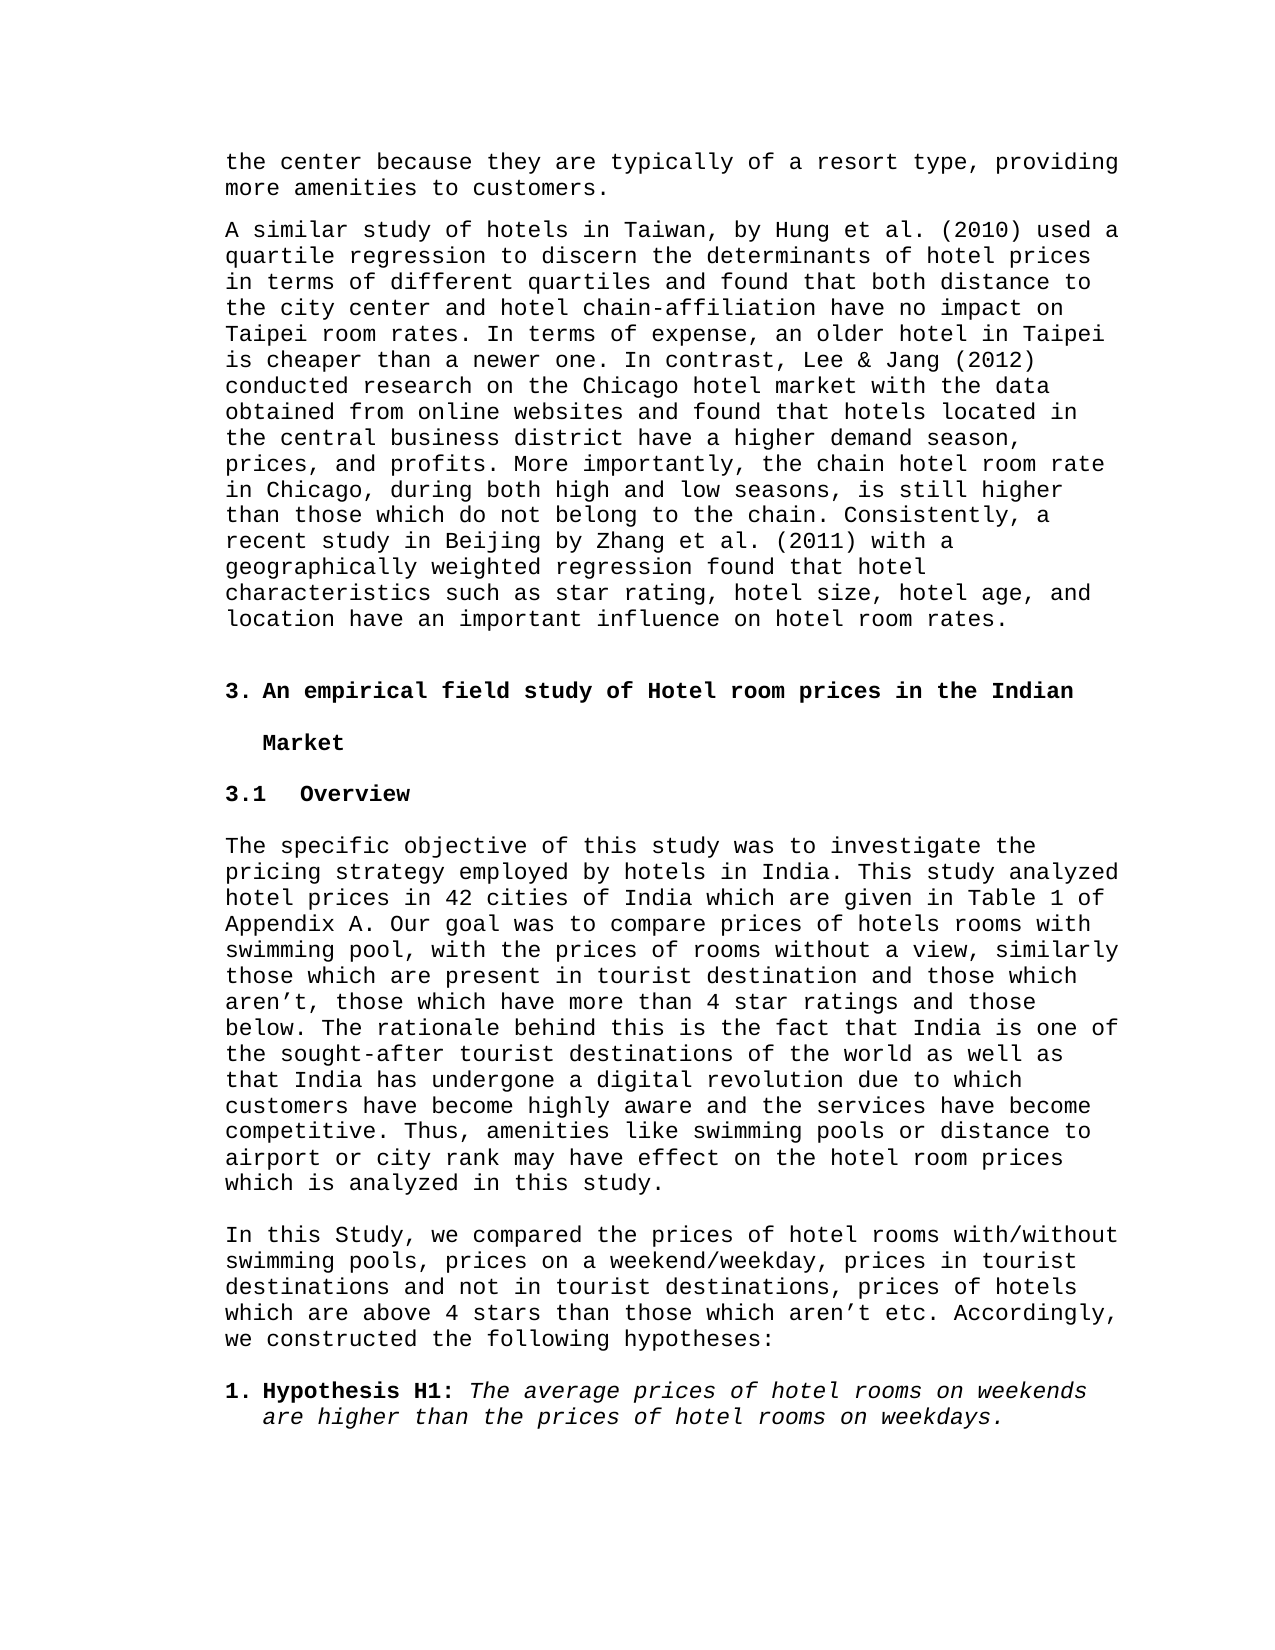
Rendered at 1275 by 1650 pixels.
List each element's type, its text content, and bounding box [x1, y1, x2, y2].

list An empirical field study of Hotel room prices in the Indian Market [225, 679, 1125, 757]
list Hypothesis H1: The average prices of hotel rooms on weekends are higher than the prices of hotel rooms on weekdays. [225, 1379, 1125, 1431]
text A similar study of hotels in Taiwan, by Hung et al. (2010) used a quartile regression to discern the determinants of hotel prices in terms of different quartiles and found that both distance to the city center and hotel chain-affiliation have no impact on Taipei room rates. In terms of expense, an older hotel in Taipei is cheaper than a newer one. In contrast, Lee & Jang (2012) conducted research on the Chicago hotel market with the data obtained from online websites and found that hotels located in the central business district have a higher demand season, prices, and profits. More importantly, the chain hotel room rate in Chicago, during both high and low seasons, is still higher than those which do not belong to the chain. Consistently, a recent study in Beijing by Zhang et al. (2011) with a geographically weighted regression found that hotel characteristics such as star rating, hotel size, hotel age, and location have an important influence on hotel room rates. [225, 218, 1125, 662]
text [225, 150, 1125, 202]
text In this Study, we compared the prices of hotel rooms with/without swimming pools, prices on a weekend/weekday, prices in tourist destinations and not in tourist destinations, prices of hotels which are above 4 stars than those which aren’t etc. Accordingly, we constructed the following hypotheses: [225, 1224, 1125, 1353]
text The specific objective of this study was to investigate the pricing strategy employed by hotels in India. This study analyzed hotel prices in 42 cities of India which are given in Table 1 of Appendix A. Our goal was to compare prices of hotels rooms with swimming pool, with the prices of rooms without a view, similarly those which are present in tourist destination and those which aren’t, those which have more than 4 star ratings and those below. The rationale behind this is the fact that India is one of the sought-after tourist destinations of the world as well as that India has undergone a digital revolution due to which customers have become highly aware and the services have become competitive. Thus, amenities like swimming pools or distance to airport or city rank may have effect on the hotel room prices which is analyzed in this study. [225, 834, 1125, 1198]
list Overview [225, 783, 1125, 809]
